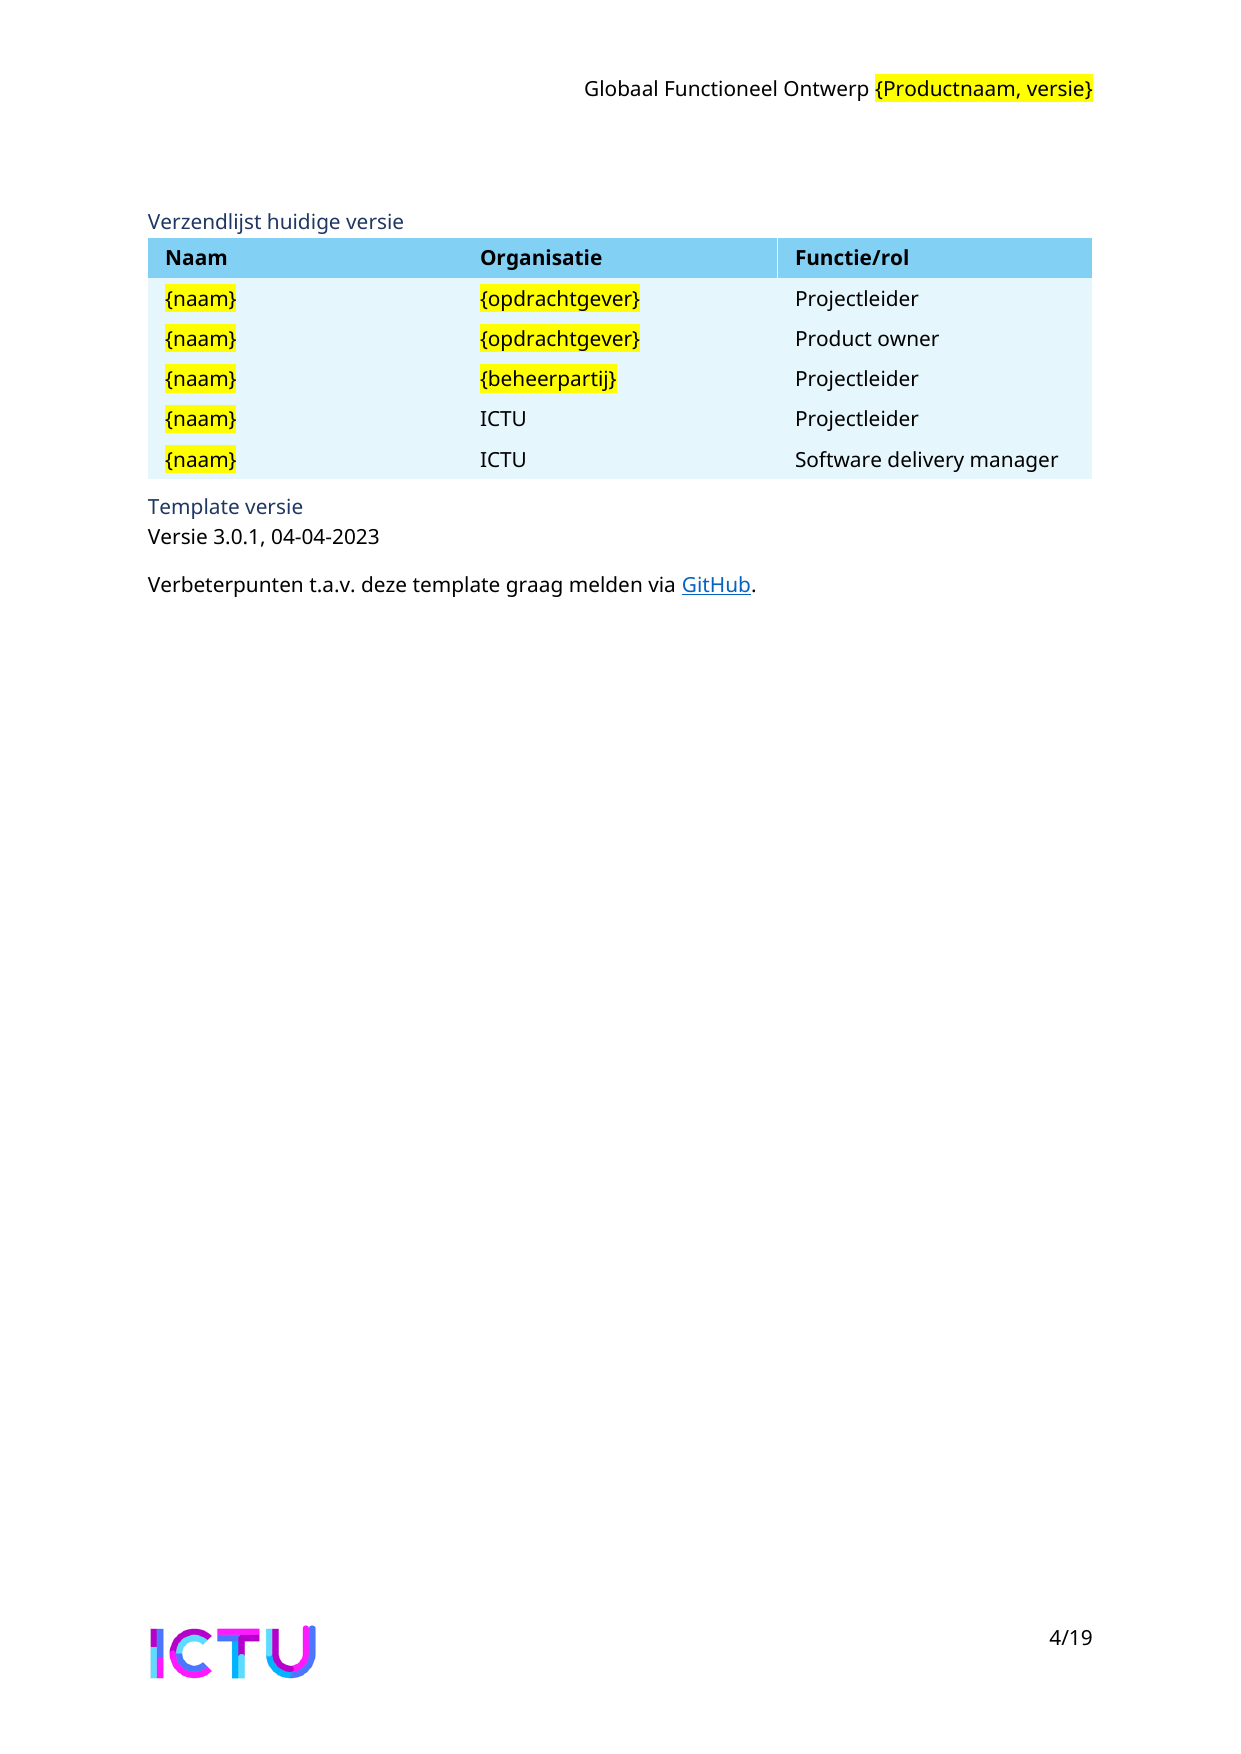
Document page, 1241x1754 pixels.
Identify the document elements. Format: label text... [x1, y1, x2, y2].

table_cell Projectleider [778, 399, 1092, 439]
text Versie 3.0.1, 04-04-2023 [148, 522, 1092, 551]
table_header Functie/rol [778, 238, 1092, 278]
table_cell {opdrachtgever} [463, 318, 777, 358]
table_cell {naam} [148, 318, 463, 358]
subtitle Verzendlijst huidige versie [148, 207, 1092, 235]
table_cell {naam} [148, 358, 463, 399]
subtitle Template versie [148, 492, 1092, 520]
text Verbeterpunten t.a.v. deze template graag melden via GitHub. [148, 570, 1092, 598]
table_cell Projectleider [778, 358, 1092, 399]
table_cell {naam} [148, 439, 463, 479]
table_cell {opdrachtgever} [463, 278, 777, 318]
table_cell Software delivery manager [778, 439, 1092, 479]
table_cell Projectleider [778, 278, 1092, 318]
table_header Organisatie [463, 238, 777, 278]
table_cell Product owner [778, 318, 1092, 358]
picture [148, 1623, 319, 1683]
table_cell ICTU [463, 439, 777, 479]
table_cell ICTU [463, 399, 777, 439]
table_cell {beheerpartij} [463, 358, 777, 399]
table_cell {naam} [148, 278, 463, 318]
table_header Naam [148, 238, 463, 278]
table_cell {naam} [148, 399, 463, 439]
